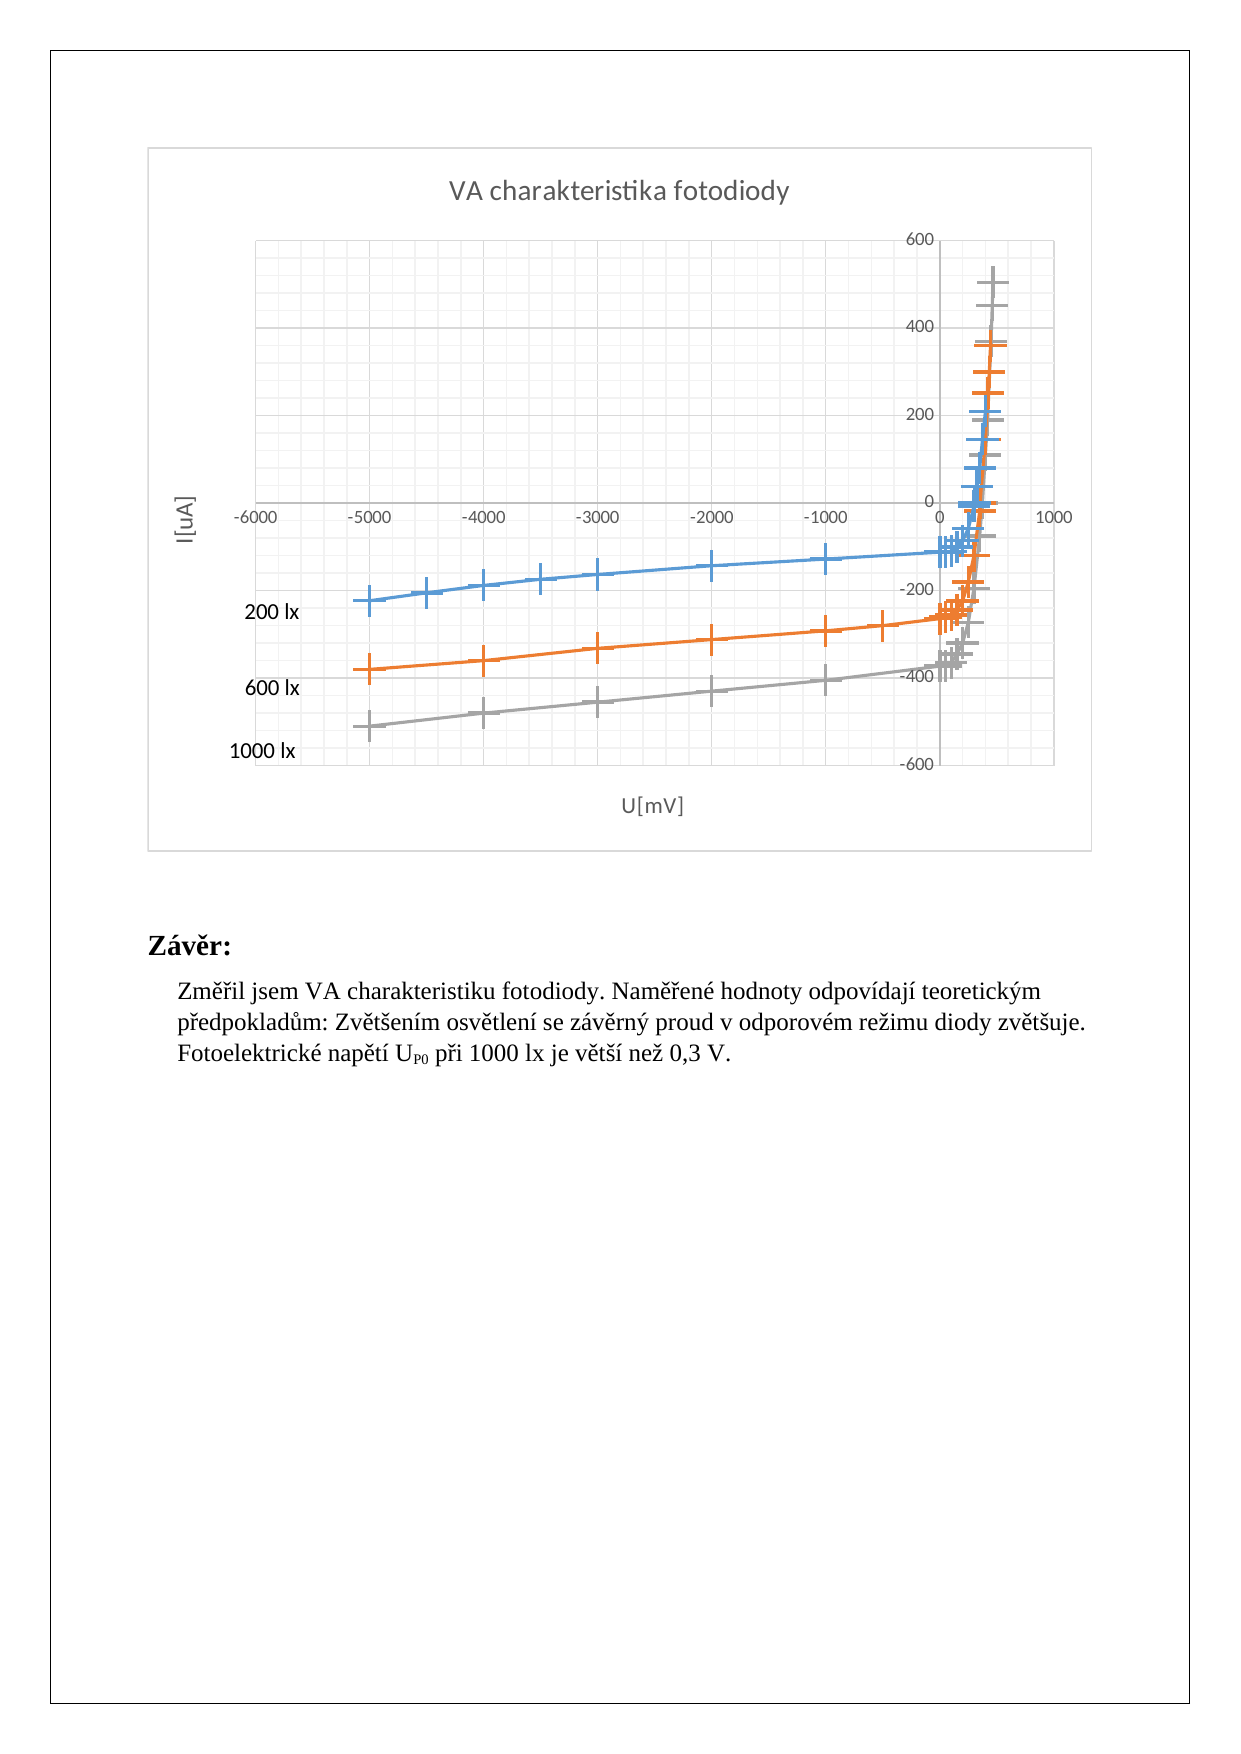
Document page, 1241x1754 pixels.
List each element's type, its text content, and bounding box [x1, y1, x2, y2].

text Závěr: [147, 928, 1093, 961]
text Změřil jsem VA charakteristiku fotodiody. Naměřené hodnoty odpovídají teoretickým předpokladům: Zvětšením osvětlení se závěrný proud v odporovém režimu diody zvětšuje. Fotoelektrické napětí UP0 při 1000 lx je větší než 0,3 V. [177, 976, 1093, 1067]
